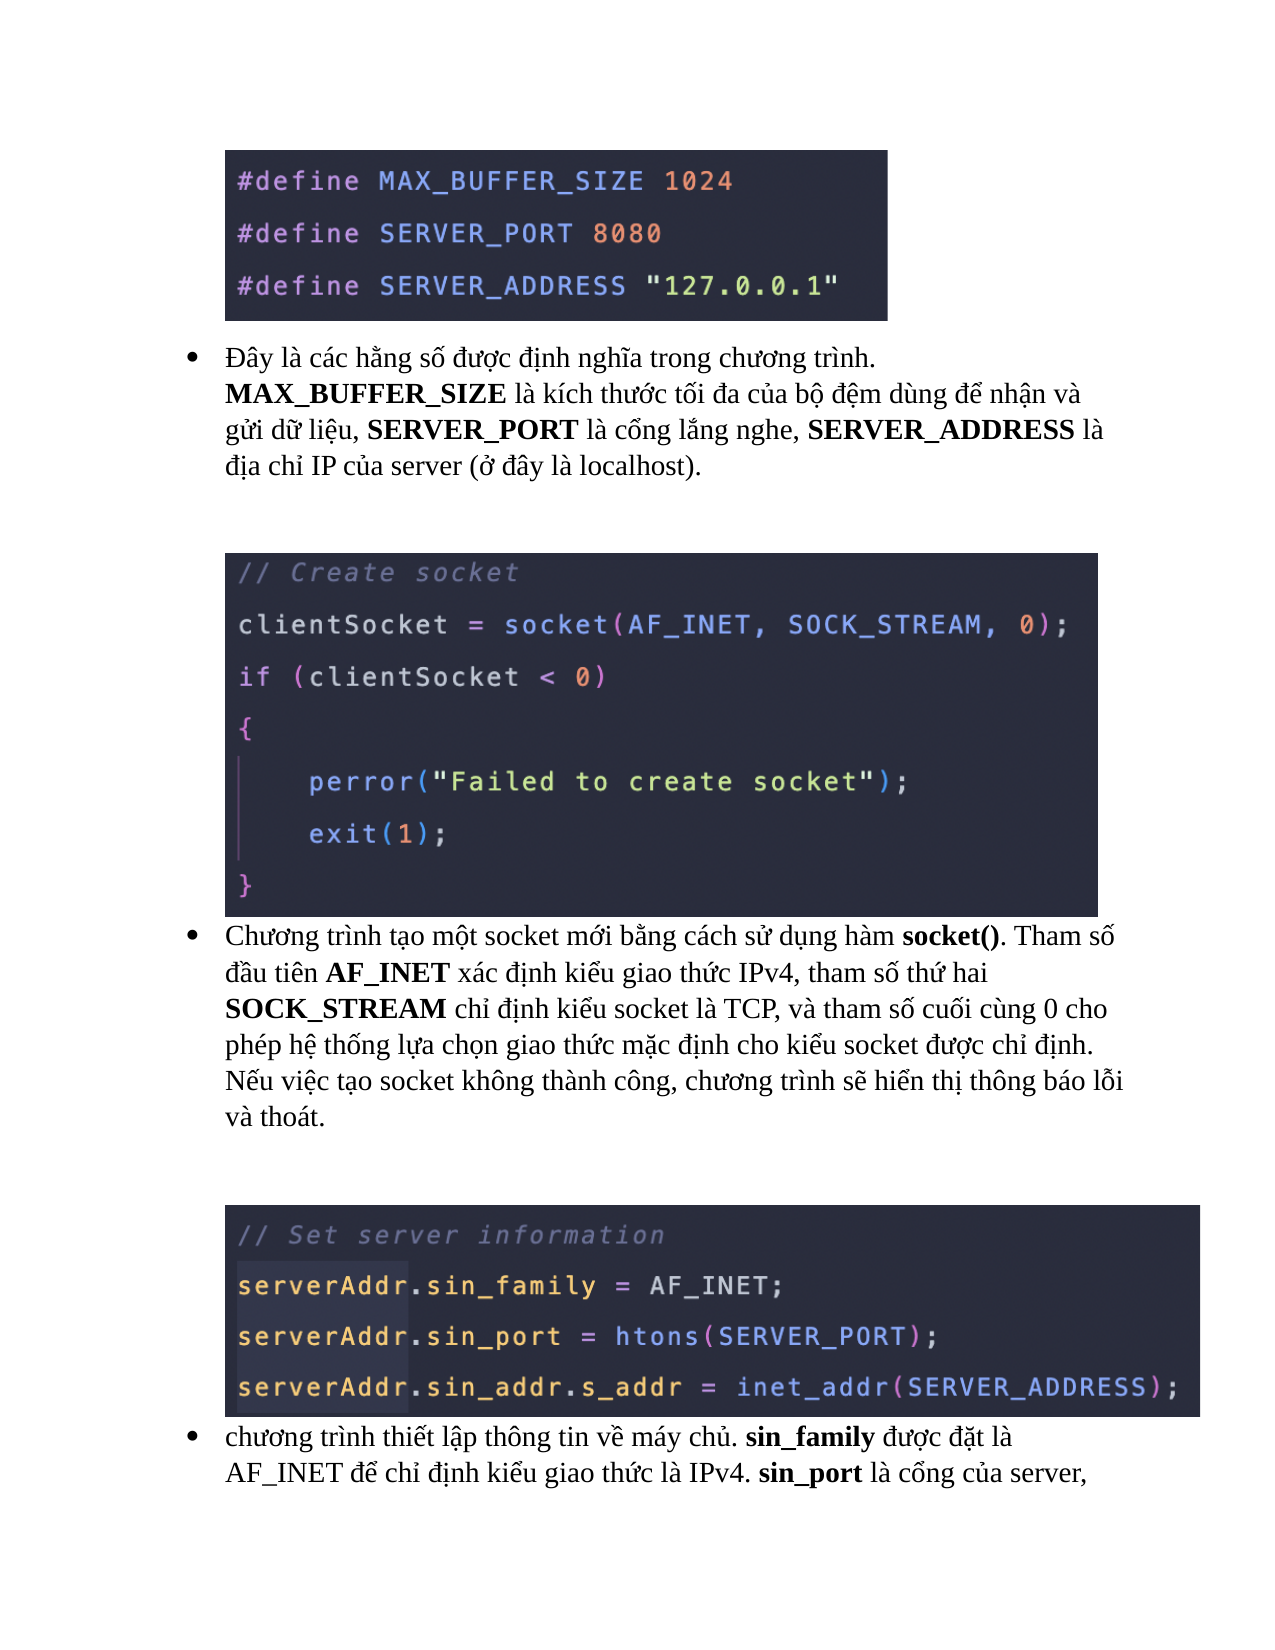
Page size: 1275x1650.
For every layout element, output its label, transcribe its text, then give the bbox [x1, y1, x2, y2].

list Đây là các hằng số được định nghĩa trong chương trình. MAX_BUFFER_SIZE là kích thước tối đa của bộ đệm dùng để nhận và gửi dữ liệu, SERVER_PORT là cổng lắng nghe, SERVER_ADDRESS là địa chỉ IP của server (ở đây là localhost). [187, 340, 1125, 482]
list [187, 1419, 1125, 1488]
picture [225, 150, 888, 321]
picture [225, 553, 1098, 917]
picture [225, 1205, 1200, 1417]
list Chương trình tạo một socket mới bằng cách sử dụng hàm socket(). Tham số đầu tiên AF_INET xác định kiểu giao thức IPv4, tham số thứ hai SOCK_STREAM chỉ định kiểu socket là TCP, và tham số cuối cùng 0 cho phép hệ thống lựa chọn giao thức mặc định cho kiểu socket được chỉ định. Nếu việc tạo socket không thành công, chương trình sẽ hiển thị thông báo lỗi và thoát. [187, 918, 1125, 1133]
